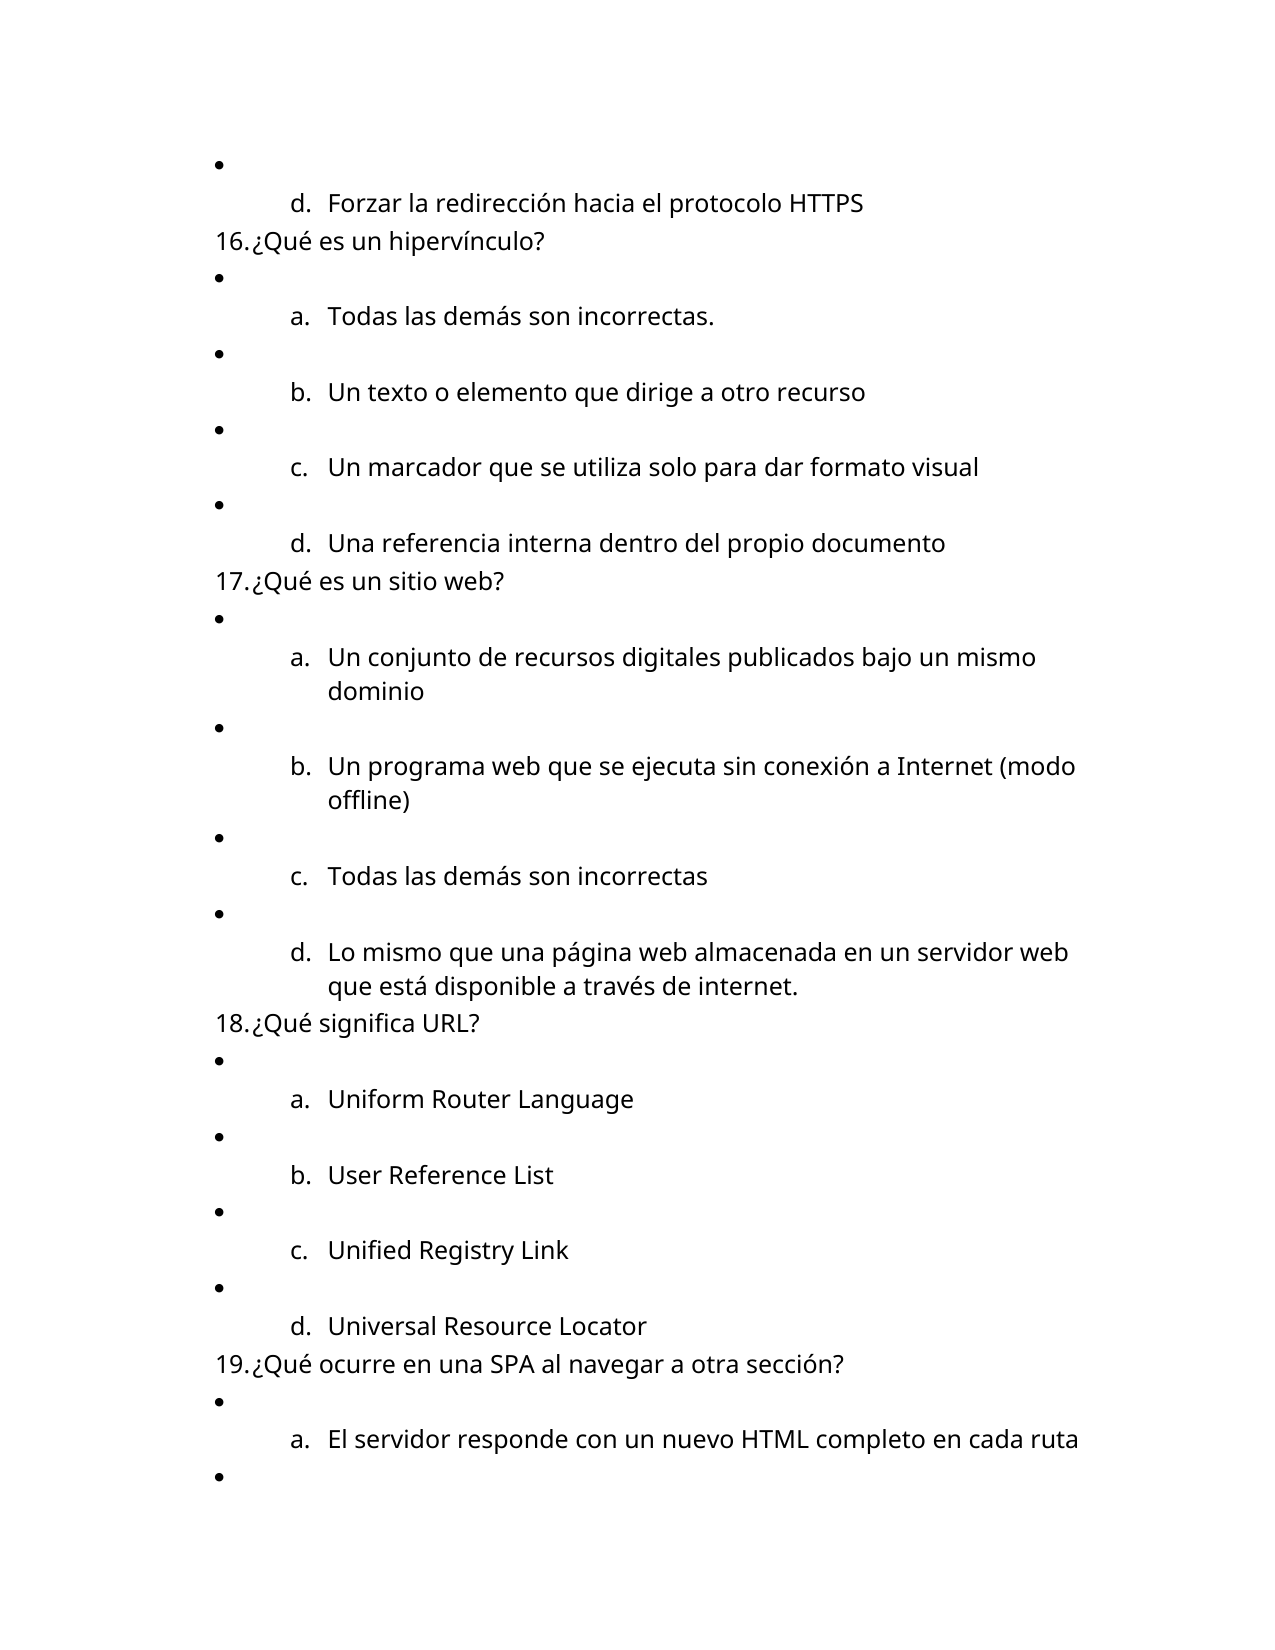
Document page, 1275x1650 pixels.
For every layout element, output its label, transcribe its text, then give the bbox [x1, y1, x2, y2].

list ¿Qué significa URL? [215, 1006, 1098, 1040]
list Un marcador que se utiliza solo para dar formato visual [290, 450, 1098, 484]
list Universal Resource Locator [290, 1308, 1098, 1343]
list Un programa web que se ejecuta sin conexión a Internet (modo offline) [290, 749, 1098, 817]
list Un texto o elemento que dirige a otro recurso [290, 374, 1098, 408]
list ¿Qué ocurre en una SPA al navegar a otra sección? [215, 1346, 1098, 1380]
list User Reference List [290, 1157, 1098, 1191]
list Uniform Router Language [290, 1082, 1098, 1116]
list ¿Qué es un sitio web? [215, 563, 1098, 598]
list Un conjunto de recursos digitales publicados bajo un mismo dominio [290, 639, 1098, 707]
list Una referencia interna dentro del propio documento [290, 526, 1098, 560]
list Lo mismo que una página web almacenada en un servidor web que está disponible a través de internet. [290, 934, 1098, 1002]
list ¿Qué es un hipervínculo? [215, 223, 1098, 257]
list El servidor responde con un nuevo HTML completo en cada ruta [290, 1422, 1098, 1456]
list Todas las demás son incorrectas [290, 858, 1098, 893]
list Unified Registry Link [290, 1233, 1098, 1267]
list Todas las demás son incorrectas. [290, 299, 1098, 333]
list Forzar la redirección hacia el protocolo HTTPS [290, 185, 1098, 219]
